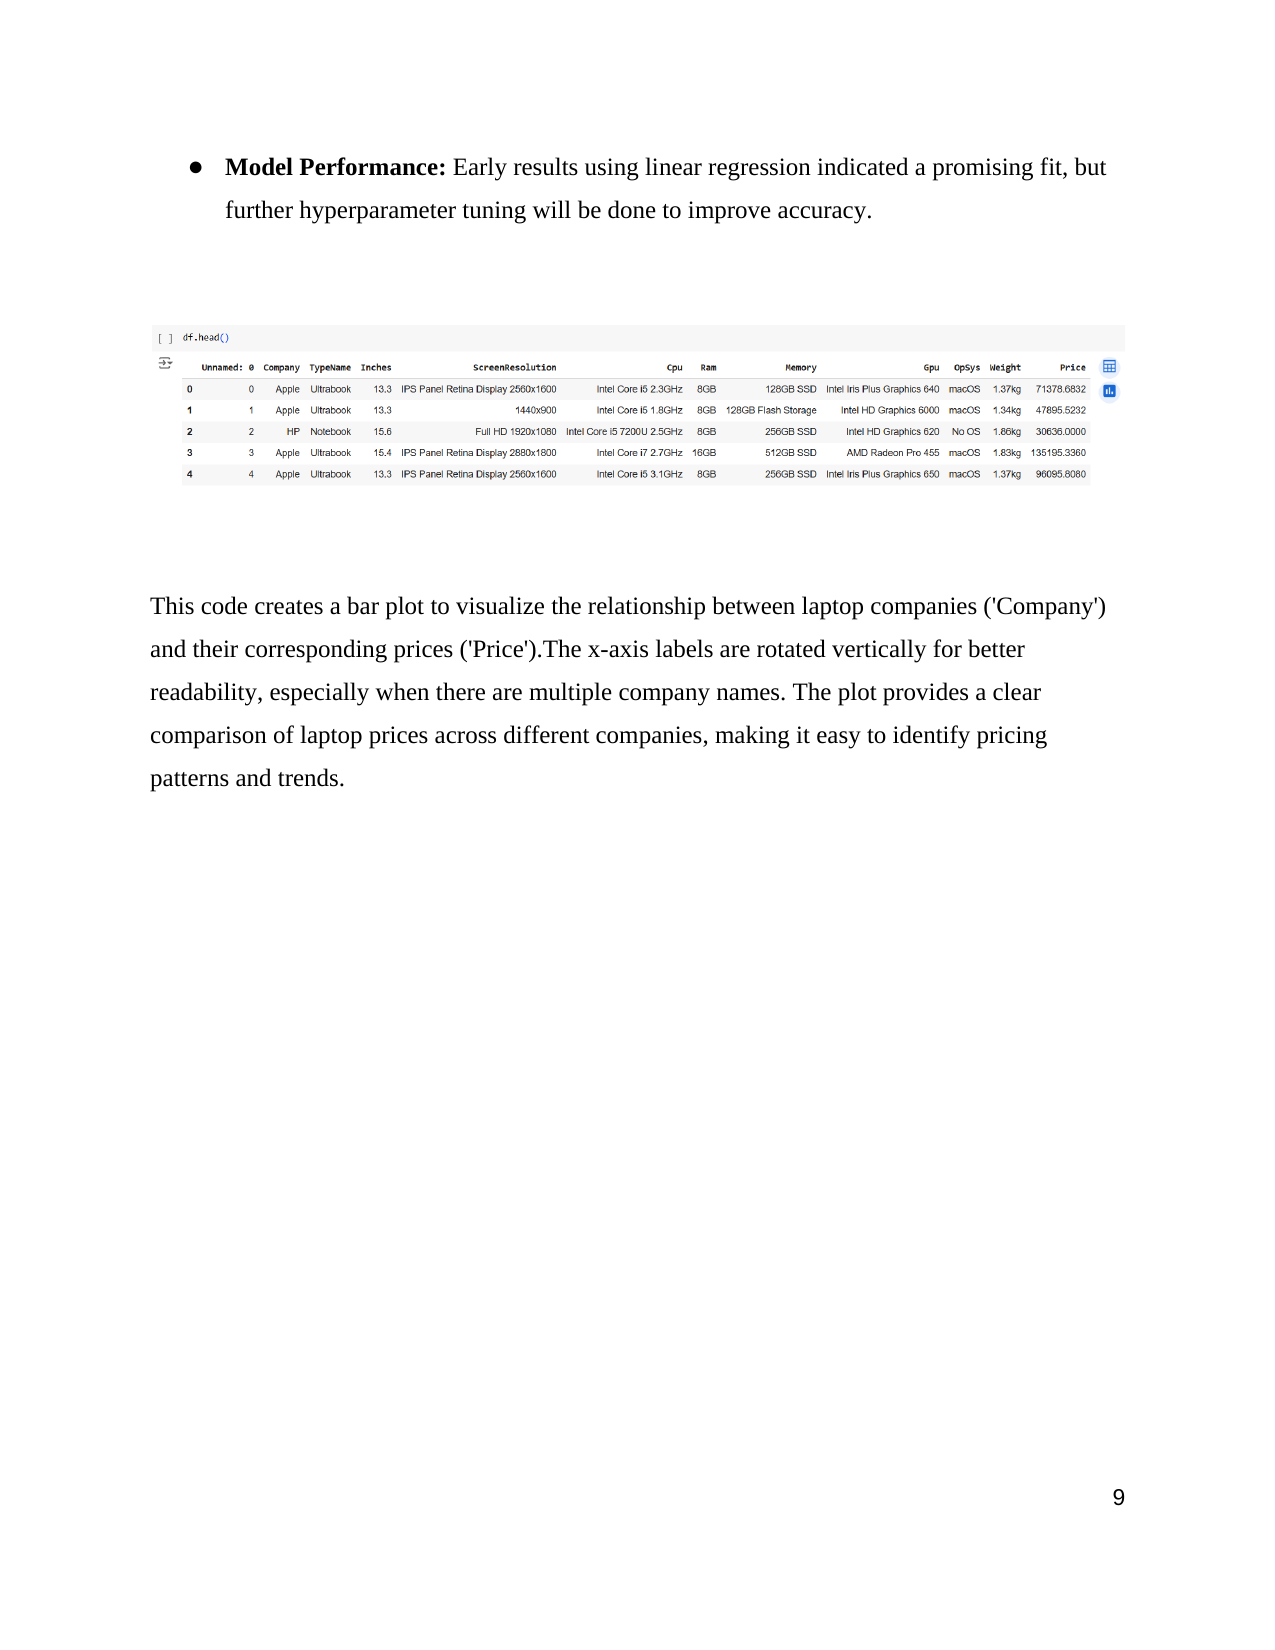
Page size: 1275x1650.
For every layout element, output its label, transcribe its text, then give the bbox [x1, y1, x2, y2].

text This code creates a bar plot to visualize the relationship between laptop companies ('Company') and their corresponding prices ('Price').The x-axis labels are rotated vertically for better readability, especially when there are multiple company names. The plot provides a clear comparison of laptop prices across different companies, making it easy to identify pricing patterns and trends. [150, 591, 1125, 792]
list Model Performance: Early results using linear regression indicated a promising fit, but further hyperparameter tuning will be done to improve accuracy. [187, 150, 1125, 224]
picture [150, 325, 1125, 492]
